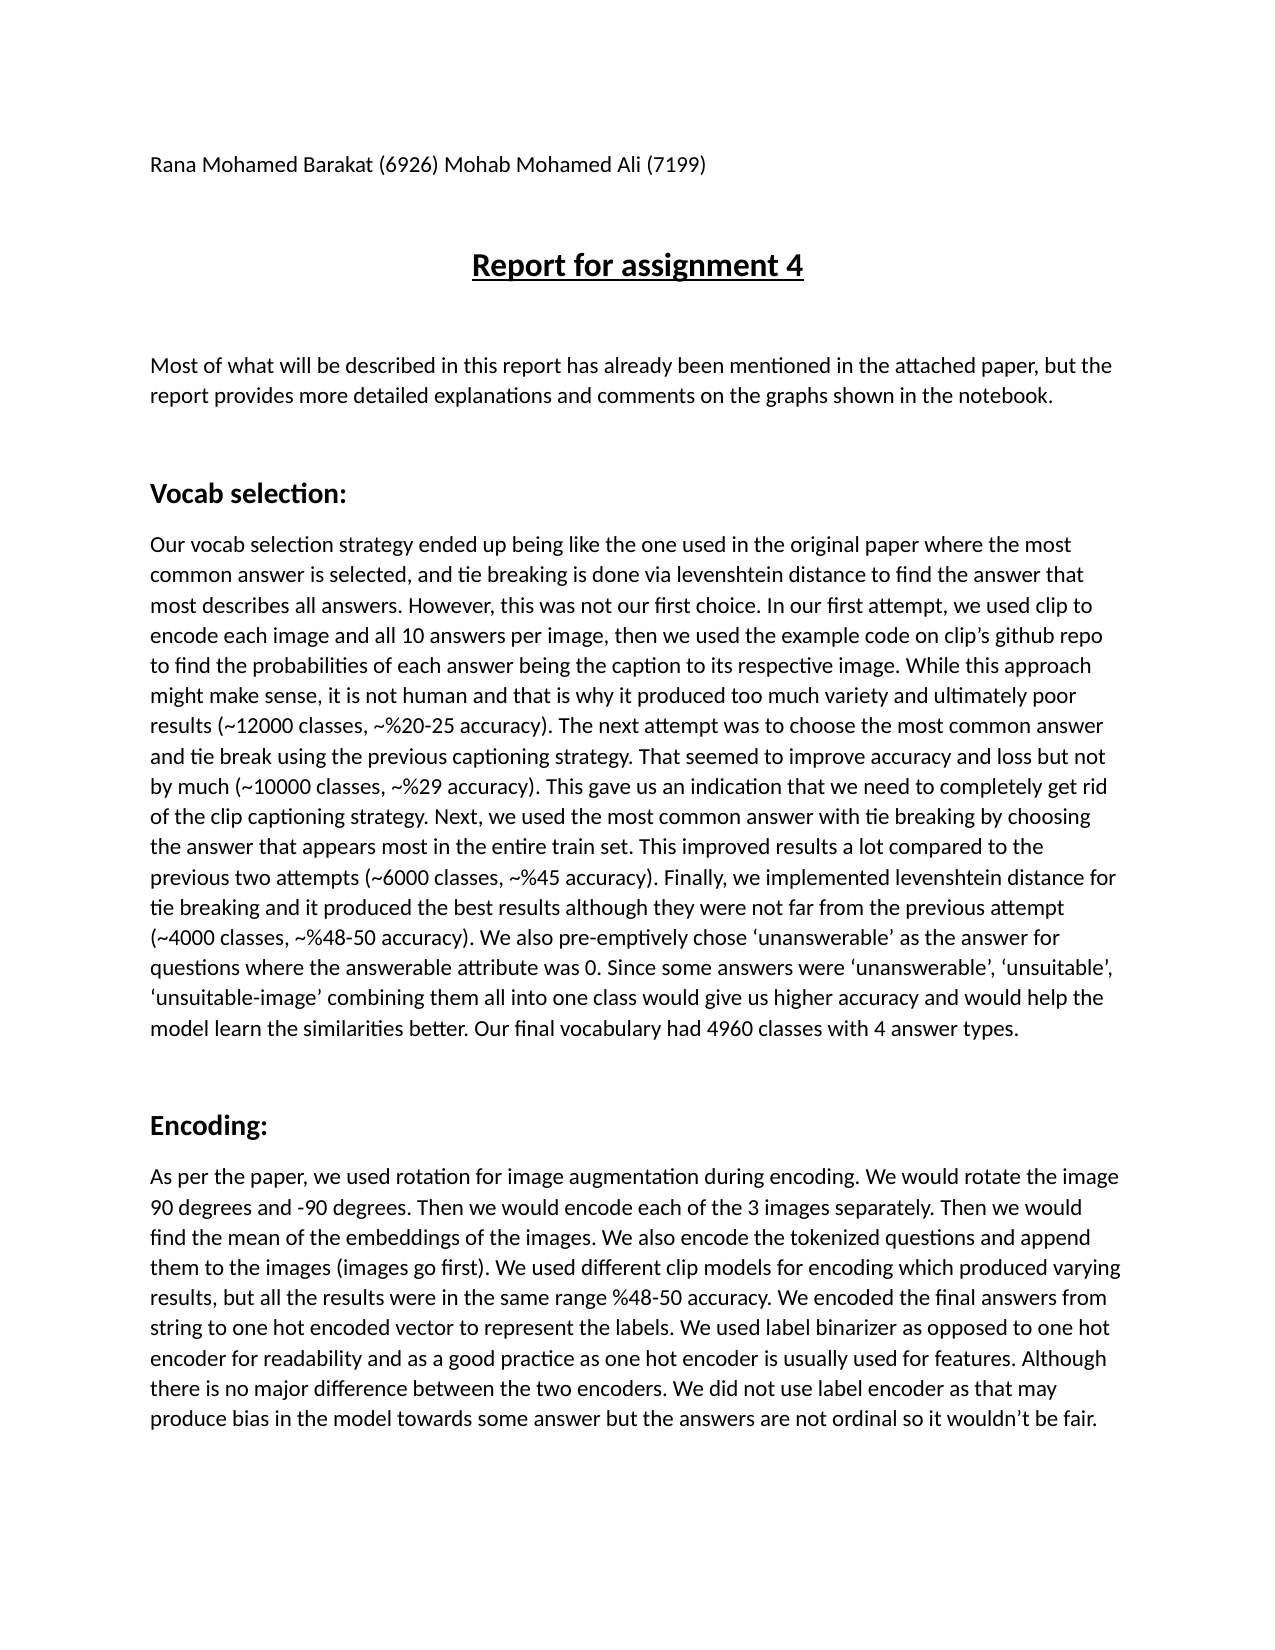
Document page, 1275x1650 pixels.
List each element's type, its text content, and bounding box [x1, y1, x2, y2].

text Report for assignment 4 [150, 244, 1125, 284]
text Vocab selection: [150, 475, 1125, 511]
text Our vocab selection strategy ended up being like the one used in the original paper where the most common answer is selected, and tie breaking is done via levenshtein distance to find the answer that most describes all answers. However, this was not our first choice. In our first attempt, we used clip to encode each image and all 10 answers per image, then we used the example code on clip’s github repo to find the probabilities of each answer being the caption to its respective image. While this approach might make sense, it is not human and that is why it produced too much variety and ultimately poor results (~12000 classes, ~%20-25 accuracy). The next attempt was to choose the most common answer and tie break using the previous captioning strategy. That seemed to improve accuracy and loss but not by much (~10000 classes, ~%29 accuracy). This gave us an indication that we need to completely get rid of the clip captioning strategy. Next, we used the most common answer with tie breaking by choosing the answer that appears most in the entire train set. This improved results a lot compared to the previous two attempts (~6000 classes, ~%45 accuracy). Finally, we implemented levenshtein distance for tie breaking and it produced the best results although they were not far from the previous attempt (~4000 classes, ~%48-50 accuracy). We also pre-emptively chose ‘unanswerable’ as the answer for questions where the answerable attribute was 0. Since some answers were ‘unanswerable’, ‘unsuitable’, ‘unsuitable-image’ combining them all into one class would give us higher accuracy and would help the model learn the similarities better. Our final vocabulary had 4960 classes with 4 answer types. [150, 530, 1125, 1042]
text Rana Mohamed Barakat (6926) Mohab Mohamed Ali (7199) [150, 150, 1125, 178]
text As per the paper, we used rotation for image augmentation during encoding. We would rotate the image 90 degrees and -90 degrees. Then we would encode each of the 3 images separately. Then we would find the mean of the embeddings of the images. We also encode the tokenized questions and append them to the images (images go first). We used different clip models for encoding which produced varying results, but all the results were in the same range %48-50 accuracy. We encoded the final answers from string to one hot encoded vector to represent the labels. We used label binarizer as opposed to one hot encoder for readability and as a good practice as one hot encoder is usually used for features. Although there is no major difference between the two encoders. We did not use label encoder as that may produce bias in the model towards some answer but the answers are not ordinal so it wouldn’t be fair. [150, 1162, 1125, 1432]
text Encoding: [150, 1107, 1125, 1143]
text Most of what will be described in this report has already been mentioned in the attached paper, but the report provides more detailed explanations and comments on the graphs shown in the notebook. [150, 351, 1125, 409]
